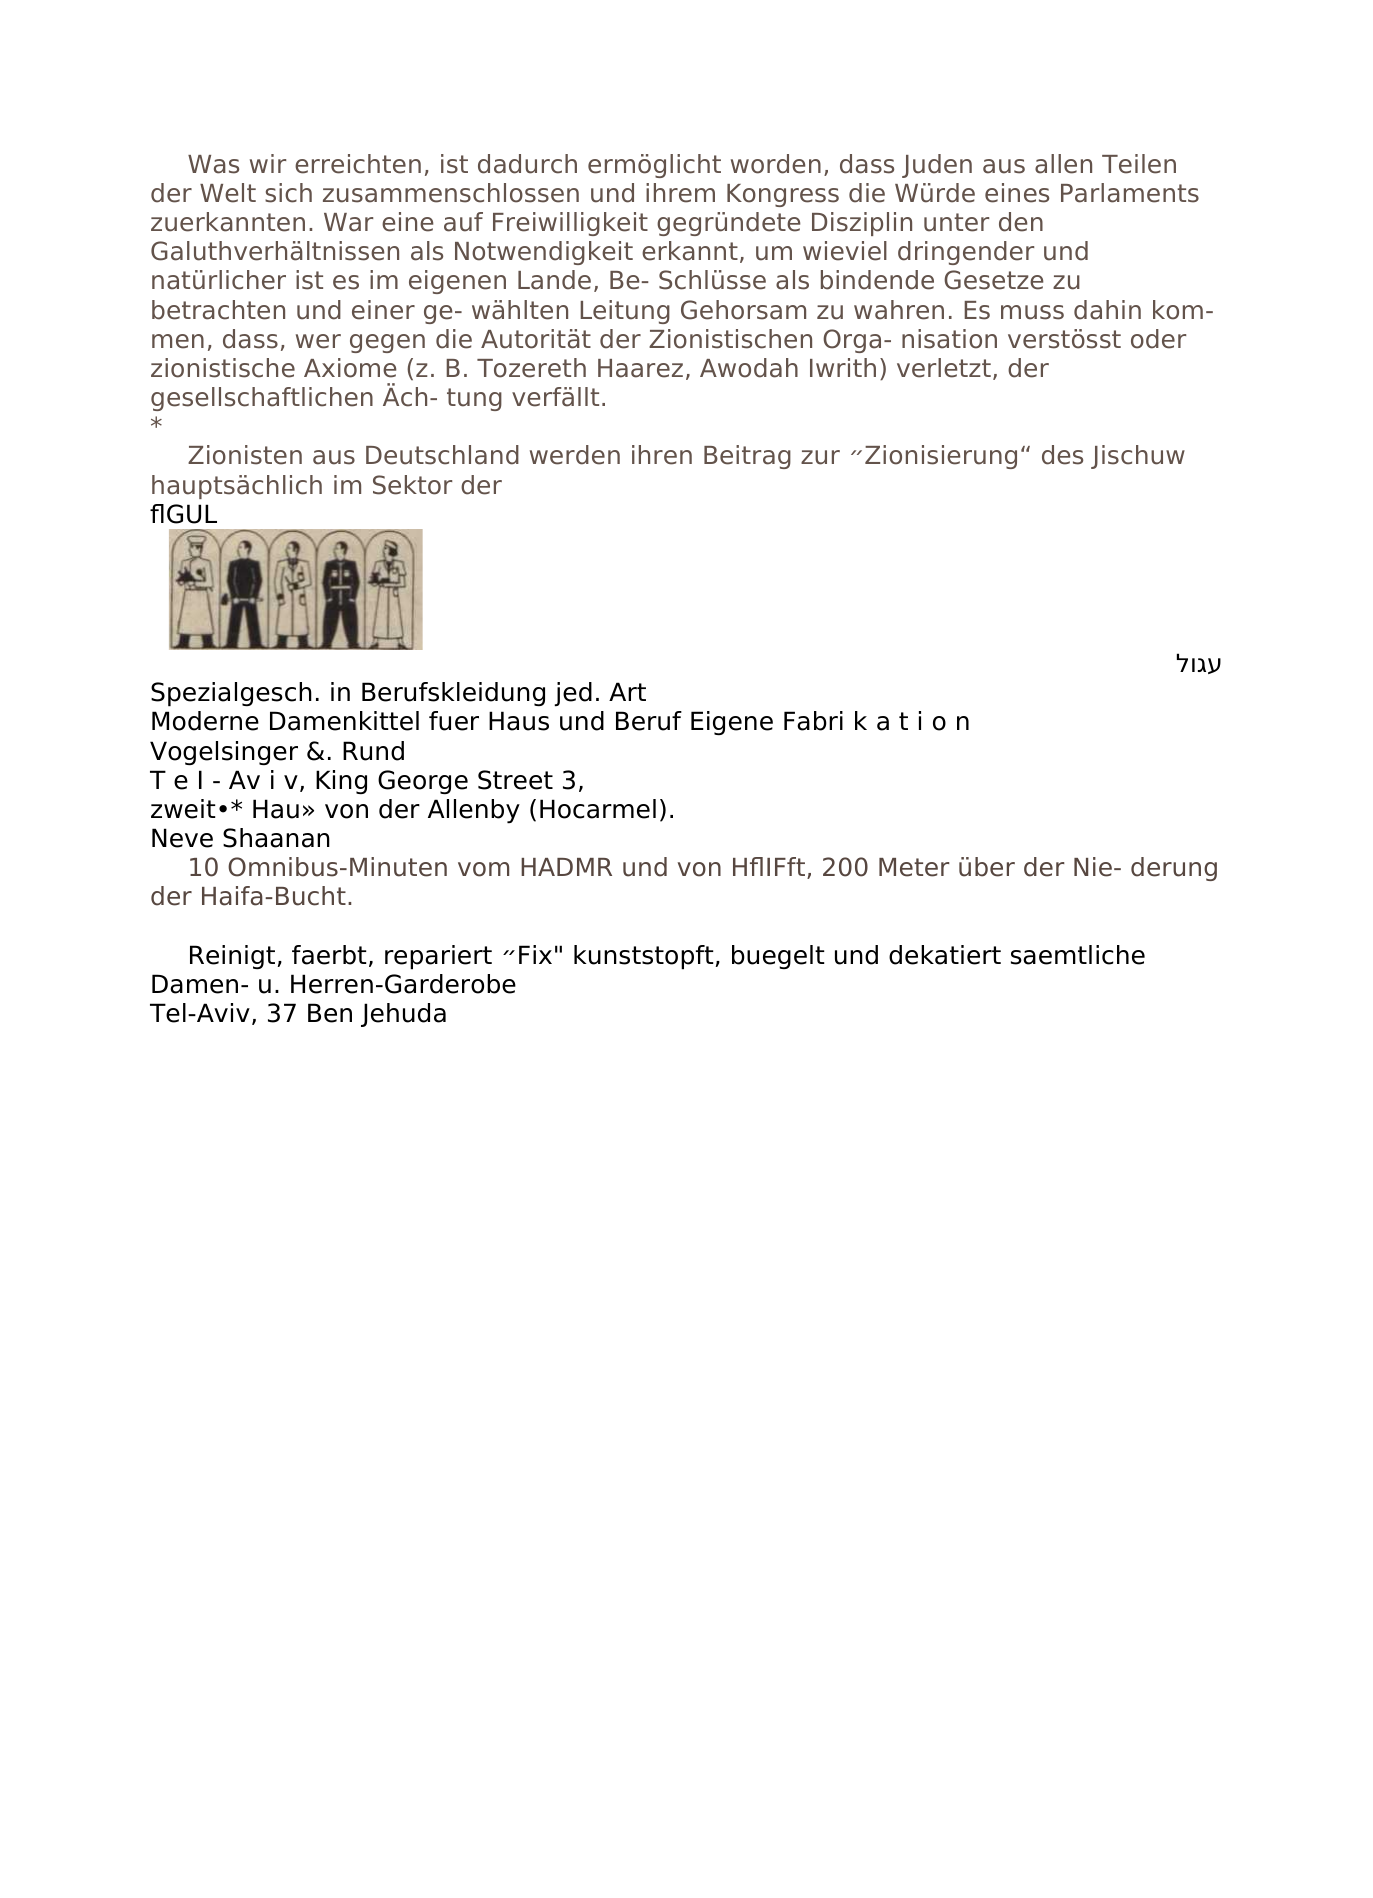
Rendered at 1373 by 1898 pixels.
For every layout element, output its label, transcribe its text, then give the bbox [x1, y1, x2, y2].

text Neve Shaanan [150, 824, 1222, 853]
text Reinigt, faerbt, repariert ״Fix" kunststopft, buegelt und dekatiert saemtliche Damen- u. Herren-Garderobe [150, 941, 1222, 999]
text zweit•* Hau» von der Allenby (Hocarmel). [150, 795, 1222, 824]
text Tel-Aviv, 37 Ben Jehuda [150, 999, 1222, 1028]
text flGUL [150, 500, 1222, 529]
text Zionisten aus Deutschland werden ihren Beitrag zur ״Zionisierung“ des Jischuw hauptsächlich im Sektor der [150, 442, 1222, 500]
picture [168, 529, 423, 650]
text Was wir erreichten, ist dadurch ermöglicht worden, dass Juden aus allen Teilen der Welt sich zusammenschlossen und ihrem Kongress die Würde eines Parlaments zuerkannten. War eine auf Freiwilligkeit gegründete Disziplin unter den Galuthverhältnissen als Notwendigkeit erkannt, um wieviel dringender und natürlicher ist es im eigenen Lande, Be- Schlüsse als bindende Gesetze zu betrachten und einer ge- wählten Leitung Gehorsam zu wahren. Es muss dahin kom- men, dass, wer gegen die Autorität der Zionistischen Orga- nisation verstösst oder zionistische Axiome (z. B. Tozereth Haarez, Awodah Iwrith) verletzt, der gesellschaftlichen Äch- tung verfällt. [150, 150, 1222, 412]
text * [150, 412, 1222, 442]
text T e I - Av i v, King George Street 3, [150, 766, 1222, 795]
text עגול [150, 649, 1222, 678]
text 10 Omnibus-Minuten vom HADMR und von HflIFft, 200 Meter über der Nie- derung der Haifa-Bucht. [150, 853, 1222, 912]
text Moderne Damenkittel fuer Haus und Beruf Eigene Fabri k a t i o n [150, 707, 1222, 737]
text Vogelsinger &. Rund [150, 737, 1222, 766]
text Spezialgesch. in Berufskleidung jed. Art [150, 678, 1222, 707]
